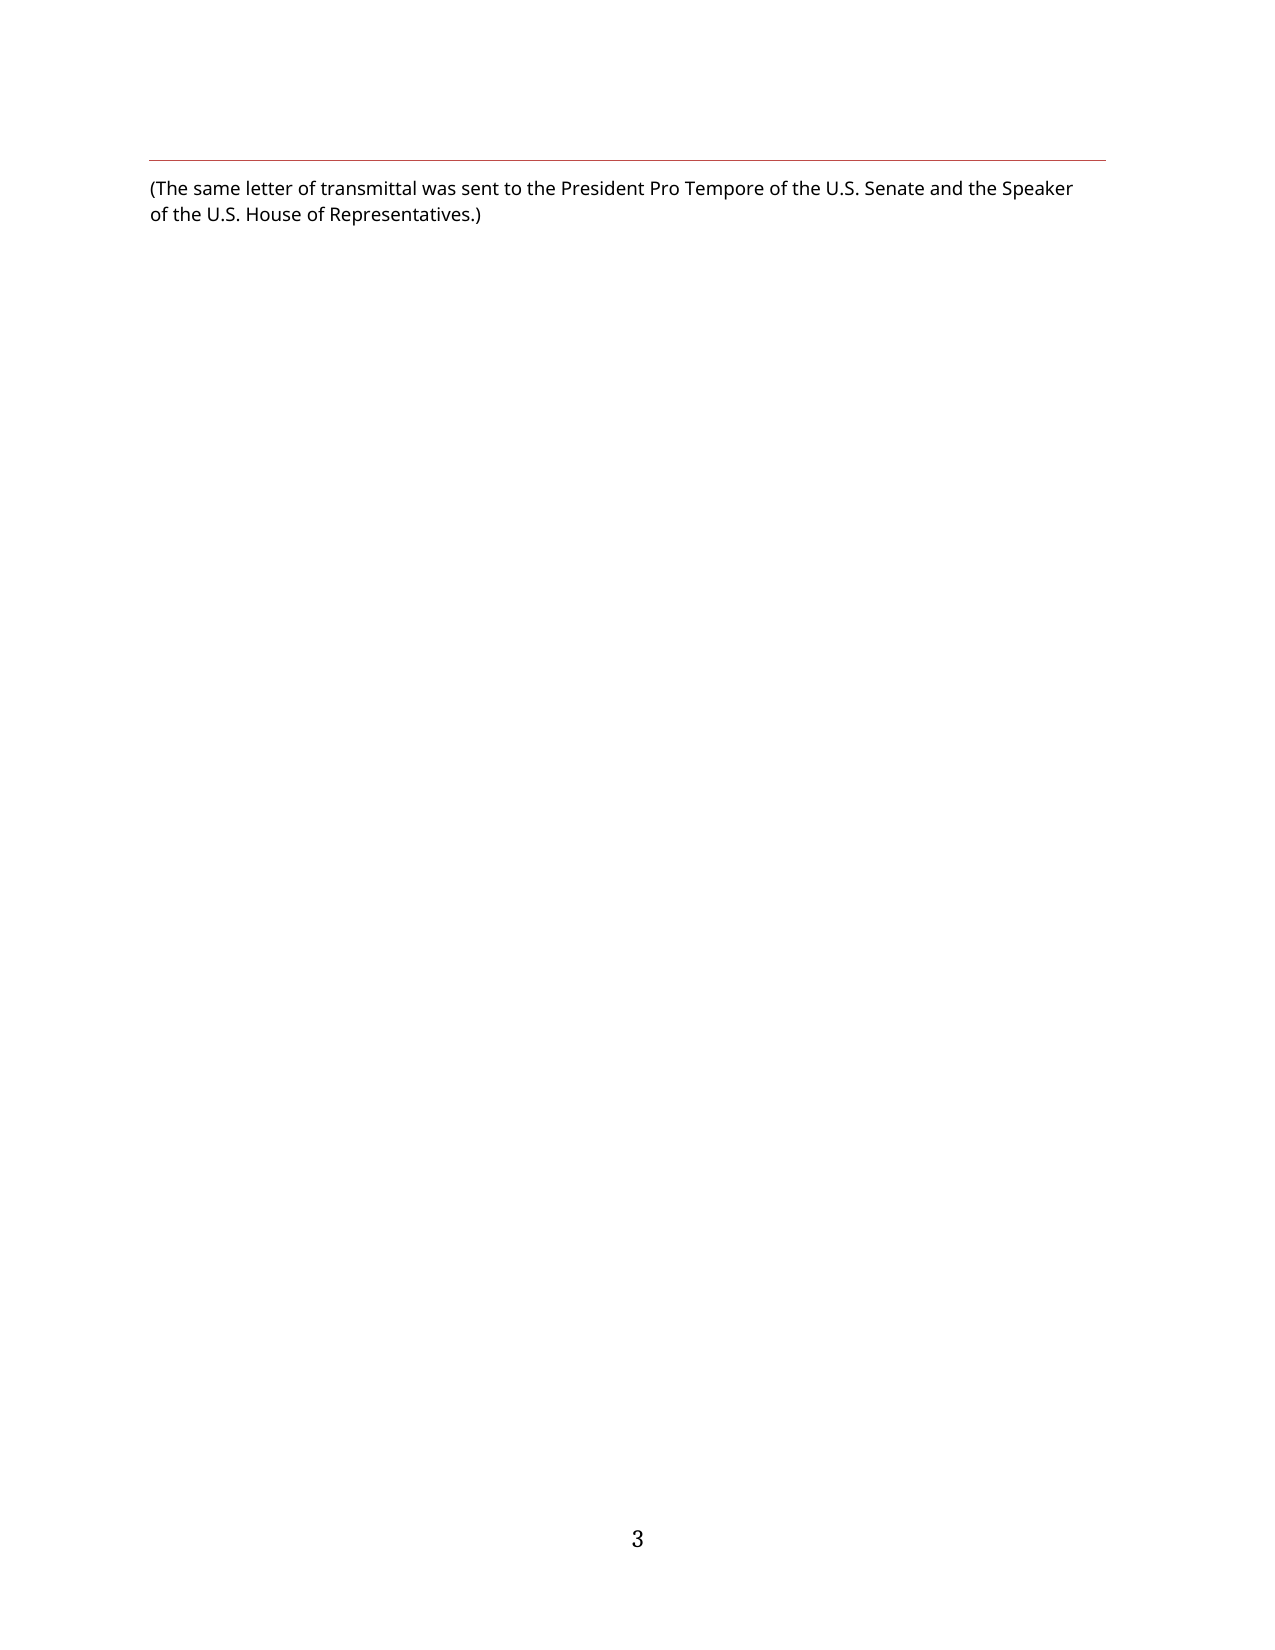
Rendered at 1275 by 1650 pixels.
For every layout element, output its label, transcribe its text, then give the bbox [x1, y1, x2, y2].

text (The same letter of transmittal was sent to the President Pro Tempore of the U.S. Senate and the Speaker of the U.S. House of Representatives.) [150, 176, 1125, 227]
